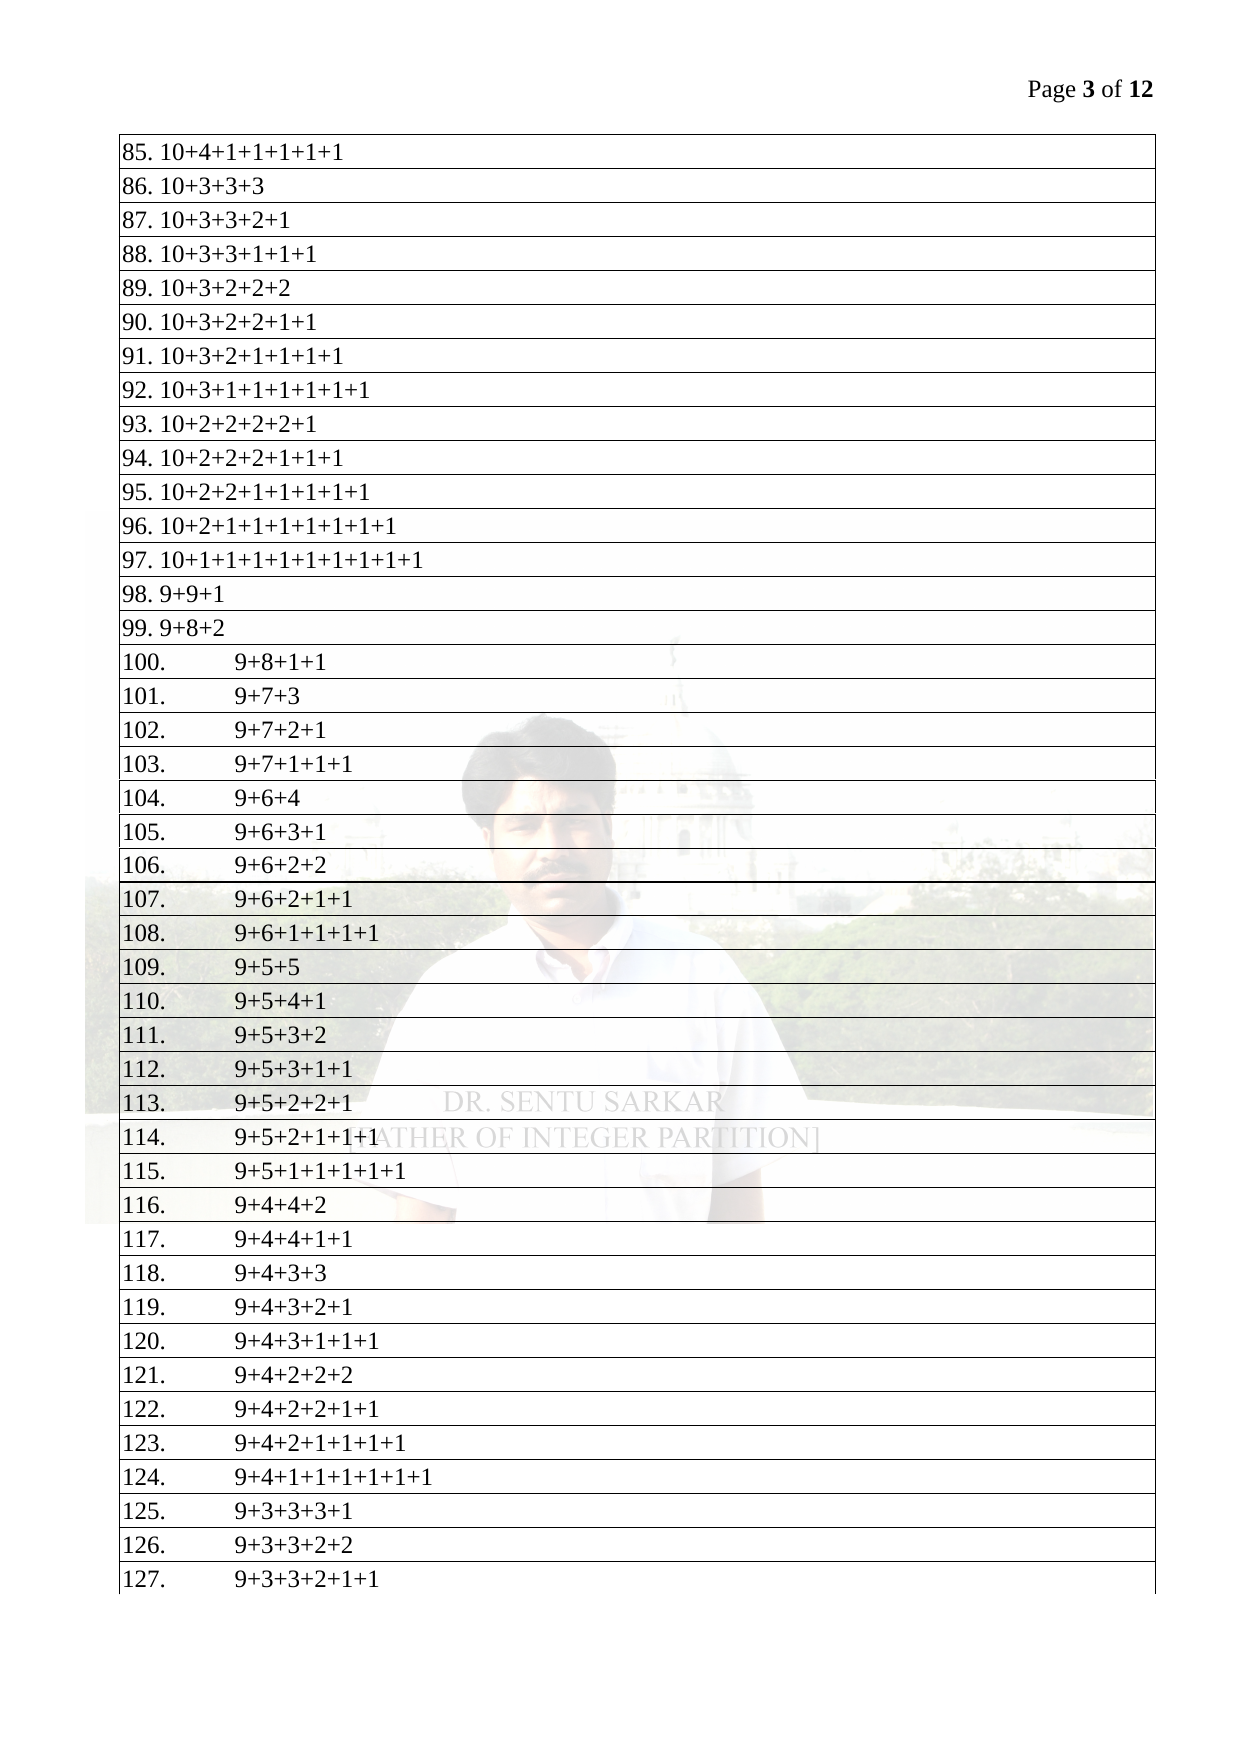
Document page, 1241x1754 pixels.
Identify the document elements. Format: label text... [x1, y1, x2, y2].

list 10+3+3+3 [120, 169, 1155, 202]
list 9+3+3+2+1+1 [120, 1562, 1155, 1594]
list 9+8+1+1 [120, 645, 1155, 678]
list 10+4+1+1+1+1+1 [120, 135, 1155, 168]
list 10+3+3+1+1+1 [120, 237, 1155, 270]
list 9+4+1+1+1+1+1+1 [120, 1460, 1155, 1493]
list 9+6+1+1+1+1 [120, 916, 1155, 949]
list 9+6+4 [120, 781, 1155, 813]
list 10+1+1+1+1+1+1+1+1+1 [120, 543, 1155, 576]
list 9+3+3+3+1 [120, 1494, 1155, 1527]
list 9+5+5 [120, 950, 1155, 983]
list 10+2+2+2+2+1 [120, 407, 1155, 440]
list 9+7+2+1 [120, 713, 1155, 746]
list 9+6+3+1 [120, 815, 1155, 847]
list 9+9+1 [120, 577, 1155, 610]
list 9+4+2+2+2 [120, 1358, 1155, 1391]
list 10+3+2+2+1+1 [120, 305, 1155, 338]
list 9+5+2+1+1+1 [120, 1120, 1155, 1153]
list 9+4+4+2 [120, 1188, 1155, 1221]
list 9+8+2 [120, 611, 1155, 644]
list 9+5+3+2 [120, 1018, 1155, 1051]
list 9+7+3 [120, 679, 1155, 712]
list 10+2+2+2+1+1+1 [120, 441, 1155, 474]
list 9+5+1+1+1+1+1 [120, 1154, 1155, 1187]
list 9+4+2+1+1+1+1 [120, 1426, 1155, 1459]
list 10+2+2+1+1+1+1+1 [120, 475, 1155, 508]
list 9+5+2+2+1 [120, 1086, 1155, 1119]
list 9+4+3+2+1 [120, 1290, 1155, 1323]
list 9+4+3+3 [120, 1256, 1155, 1289]
list 10+3+2+1+1+1+1 [120, 339, 1155, 372]
list 9+5+4+1 [120, 984, 1155, 1017]
list 10+3+3+2+1 [120, 203, 1155, 236]
list 10+3+2+2+2 [120, 271, 1155, 304]
list 9+6+2+1+1 [120, 883, 1155, 915]
list 9+6+2+2 [120, 849, 1155, 881]
list 9+4+4+1+1 [120, 1222, 1155, 1255]
list 10+3+1+1+1+1+1+1 [120, 373, 1155, 406]
list 9+4+3+1+1+1 [120, 1324, 1155, 1357]
list 10+2+1+1+1+1+1+1+1 [120, 509, 1155, 542]
list 9+5+3+1+1 [120, 1052, 1155, 1085]
list 9+7+1+1+1 [120, 747, 1155, 779]
list 9+4+2+2+1+1 [120, 1392, 1155, 1425]
list 9+3+3+2+2 [120, 1528, 1155, 1561]
